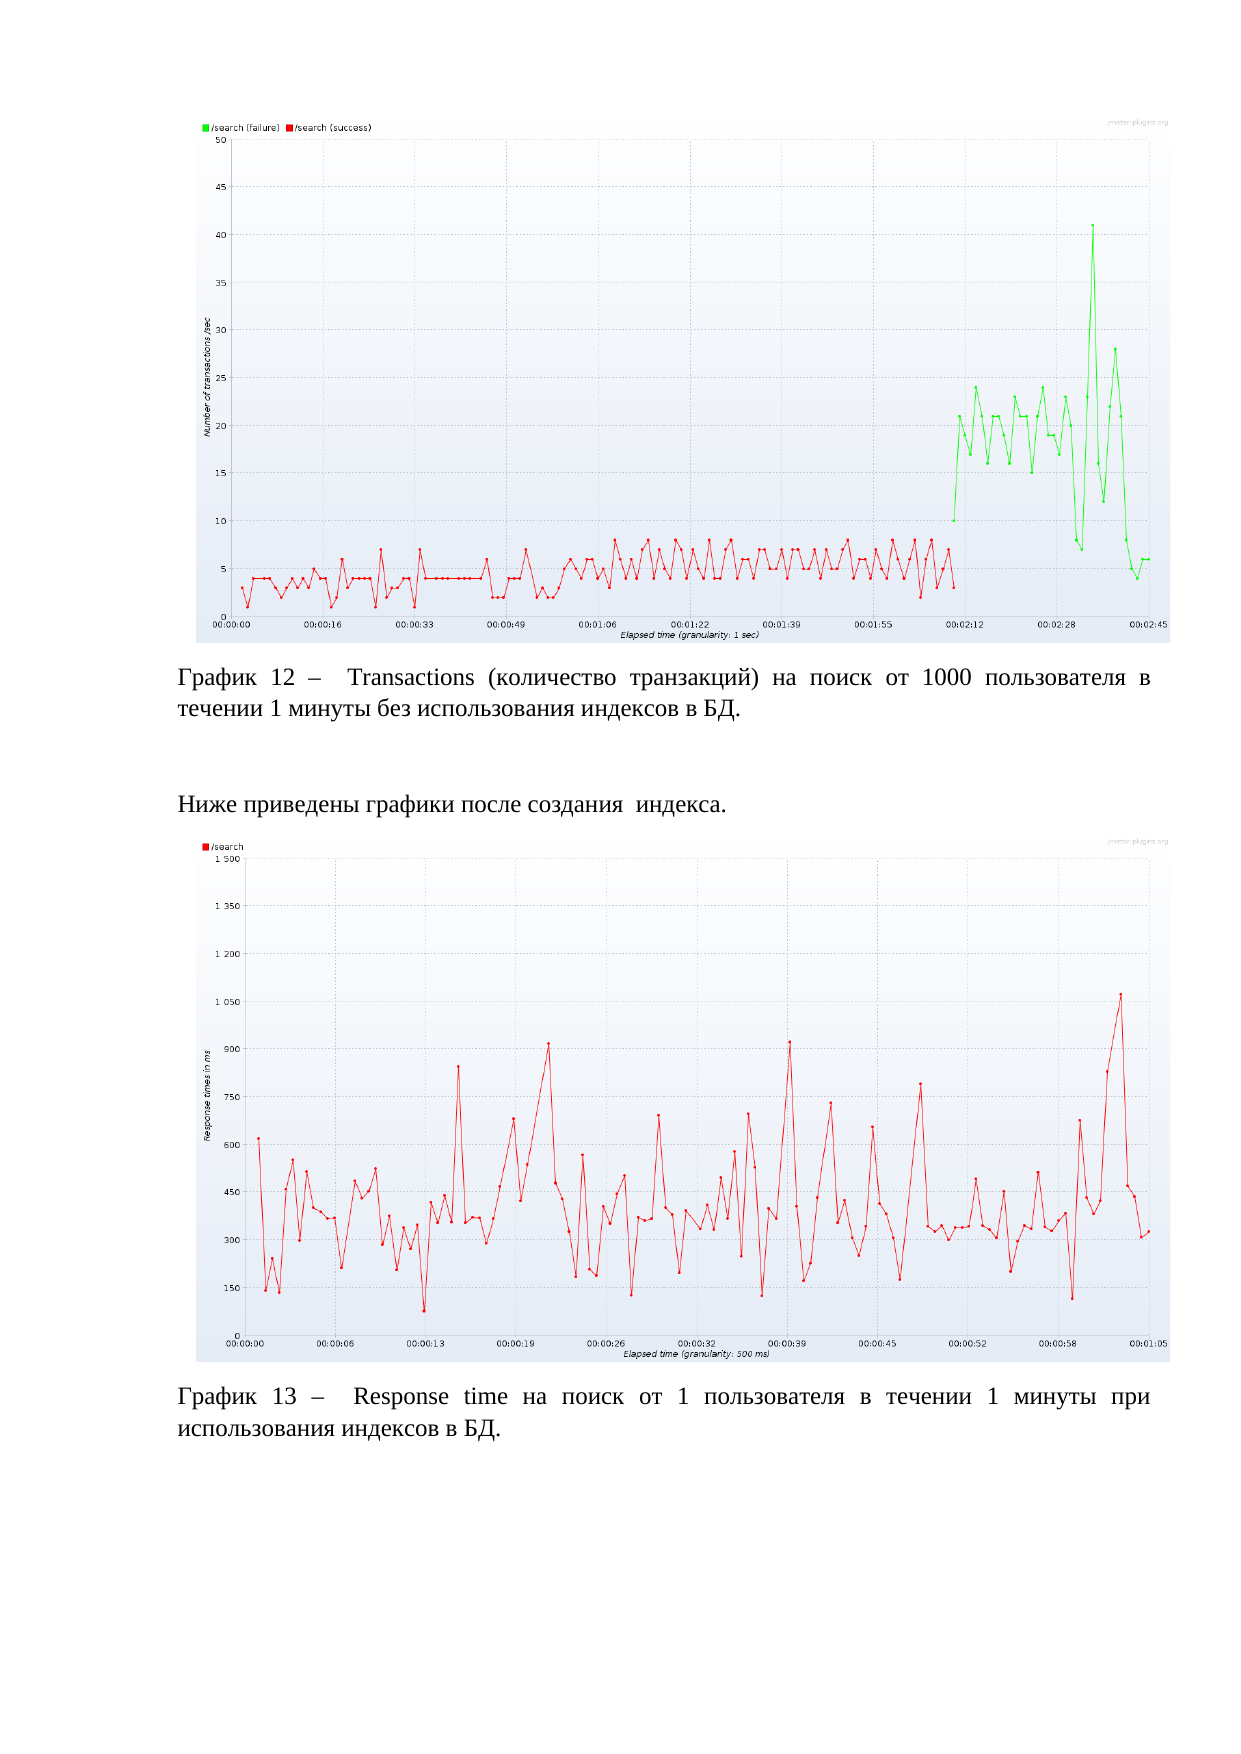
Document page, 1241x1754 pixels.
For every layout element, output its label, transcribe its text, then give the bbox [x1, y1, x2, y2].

text Ниже приведены графики после создания индекса. [177, 789, 1152, 818]
text График 13 – Response time на поиск от 1 пользователя в течении 1 минуты при использования индексов в БД. [177, 1381, 1152, 1442]
picture [196, 118, 1171, 643]
text График 12 – Transactions (количество транзакций) на поиск от 1000 пользователя в течении 1 минуты без использования индексов в БД. [177, 662, 1152, 722]
picture [196, 837, 1171, 1362]
